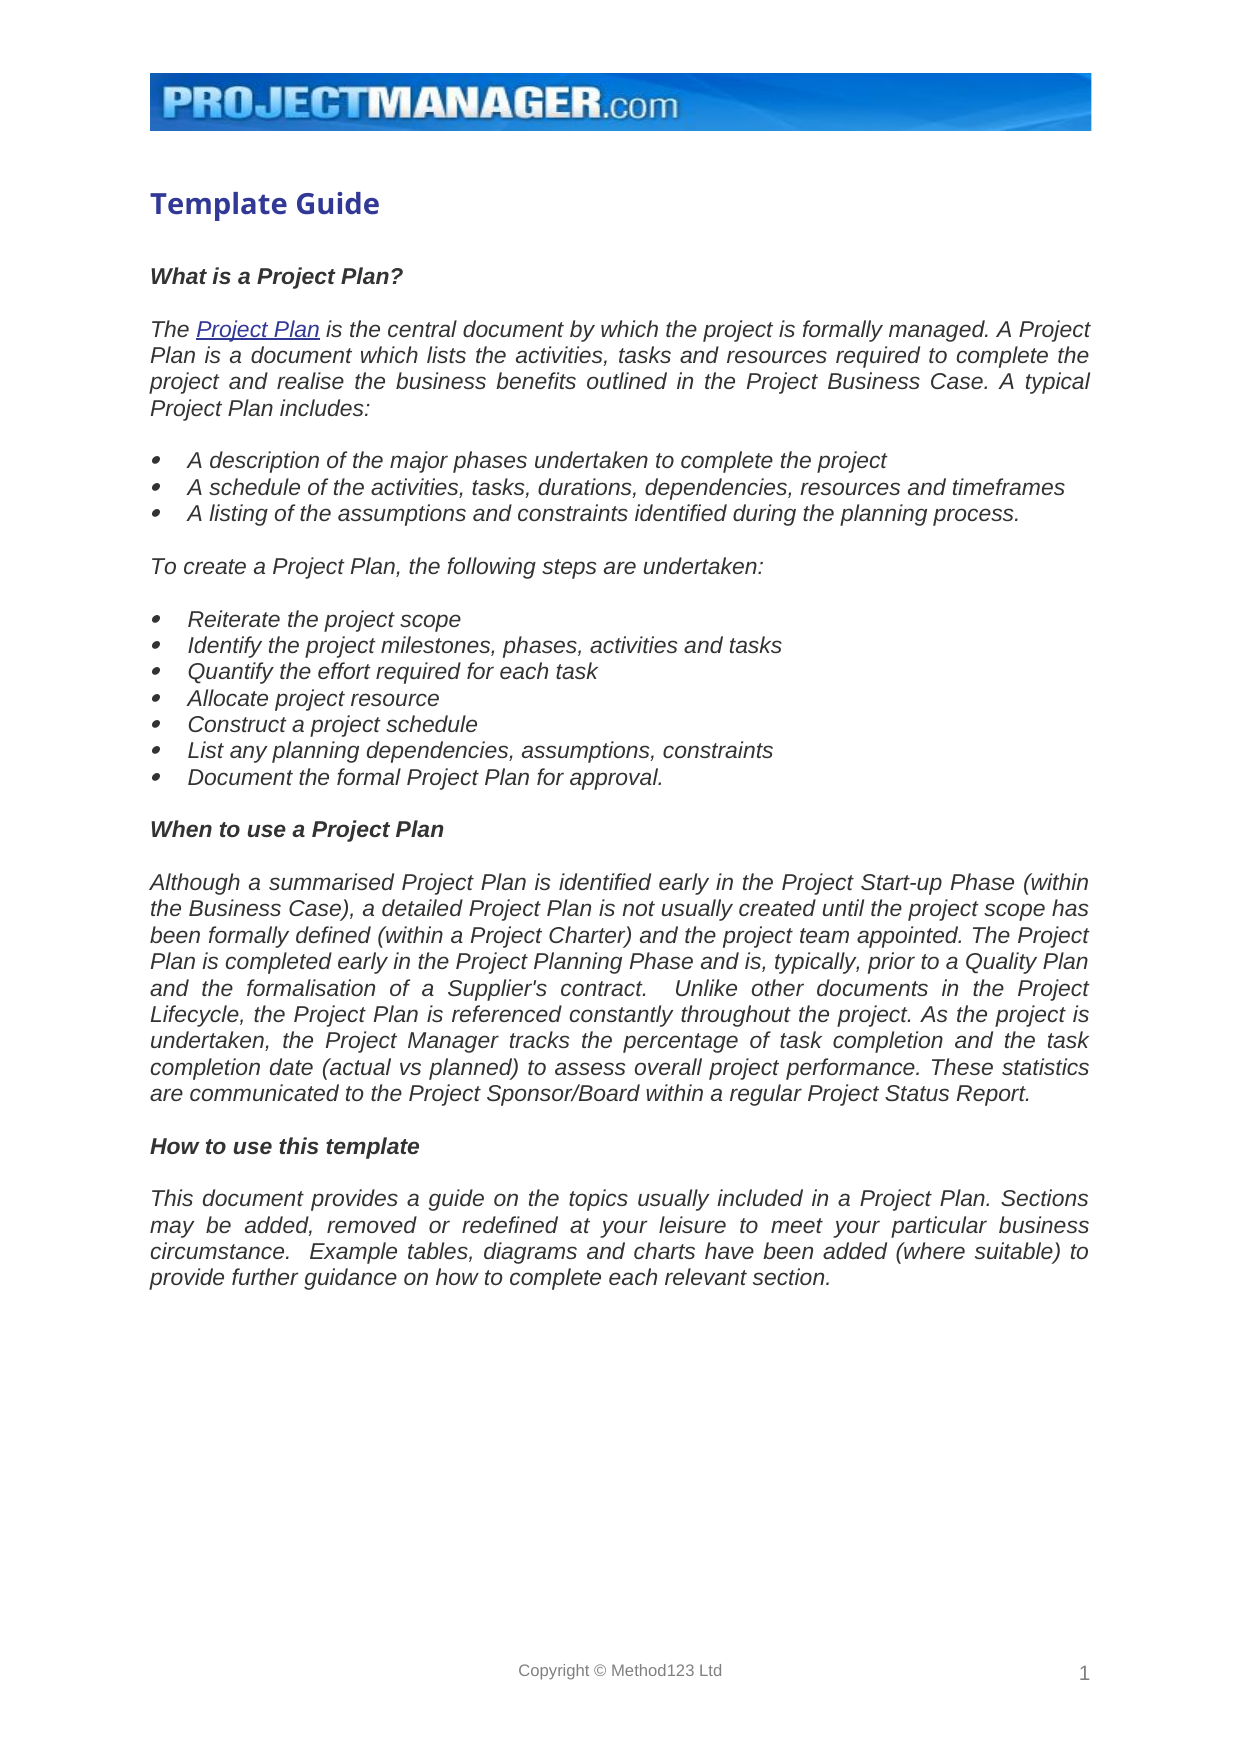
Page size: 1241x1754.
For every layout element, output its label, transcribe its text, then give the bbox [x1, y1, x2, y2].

text The Project Plan is the central document by which the project is formally managed. A Project Plan is a document which lists the activities, tasks and resources required to complete the project and realise the business benefits outlined in the Project Business Case. A typical Project Plan includes: [150, 316, 1090, 421]
list A listing of the assumptions and constraints identified during the planning process. [150, 500, 1090, 526]
list List any planning dependencies, assumptions, constraints [150, 737, 1090, 764]
list Reiterate the project scope [150, 606, 1090, 632]
list A schedule of the activities, tasks, durations, dependencies, resources and timeframes [150, 474, 1090, 500]
text What is a Project Plan? [150, 263, 1090, 289]
text Although a summarised Project Plan is identified early in the Project Start-up Phase (within the Business Case), a detailed Project Plan is not usually created until the project scope has been formally defined (within a Project Charter) and the project team appointed. The Project Plan is completed early in the Project Planning Phase and is, typically, prior to a Quality Plan and the formalisation of a Supplier's contract. Unlike other documents in the Project Lifecycle, the Project Plan is referenced constantly throughout the project. As the project is undertaken, the Project Manager tracks the percentage of task completion and the task completion date (actual vs planned) to assess overall project performance. These statistics are communicated to the Project Sponsor/Board within a regular Project Status Report. [150, 869, 1090, 1106]
text To create a Project Plan, the following steps are undertaken: [150, 553, 1090, 579]
text How to use this template [150, 1133, 1090, 1159]
list Quantify the effort required for each task [150, 658, 1090, 684]
text When to use a Project Plan [150, 816, 1090, 843]
list Allocate project resource [150, 684, 1090, 711]
list A description of the major phases undertaken to complete the project [150, 447, 1090, 474]
list Document the formal Project Plan for approval. [150, 764, 1090, 790]
text This document provides a guide on the topics usually included in a Project Plan. Sections may be added, removed or redefined at your leisure to meet your particular business circumstance. Example tables, diagrams and charts have been added (where suitable) to provide further guidance on how to complete each relevant section. [150, 1185, 1090, 1291]
picture [150, 73, 1092, 131]
list Construct a project schedule [150, 711, 1090, 737]
subtitle Template Guide [150, 183, 1090, 223]
list Identify the project milestones, phases, activities and tasks [150, 632, 1090, 658]
